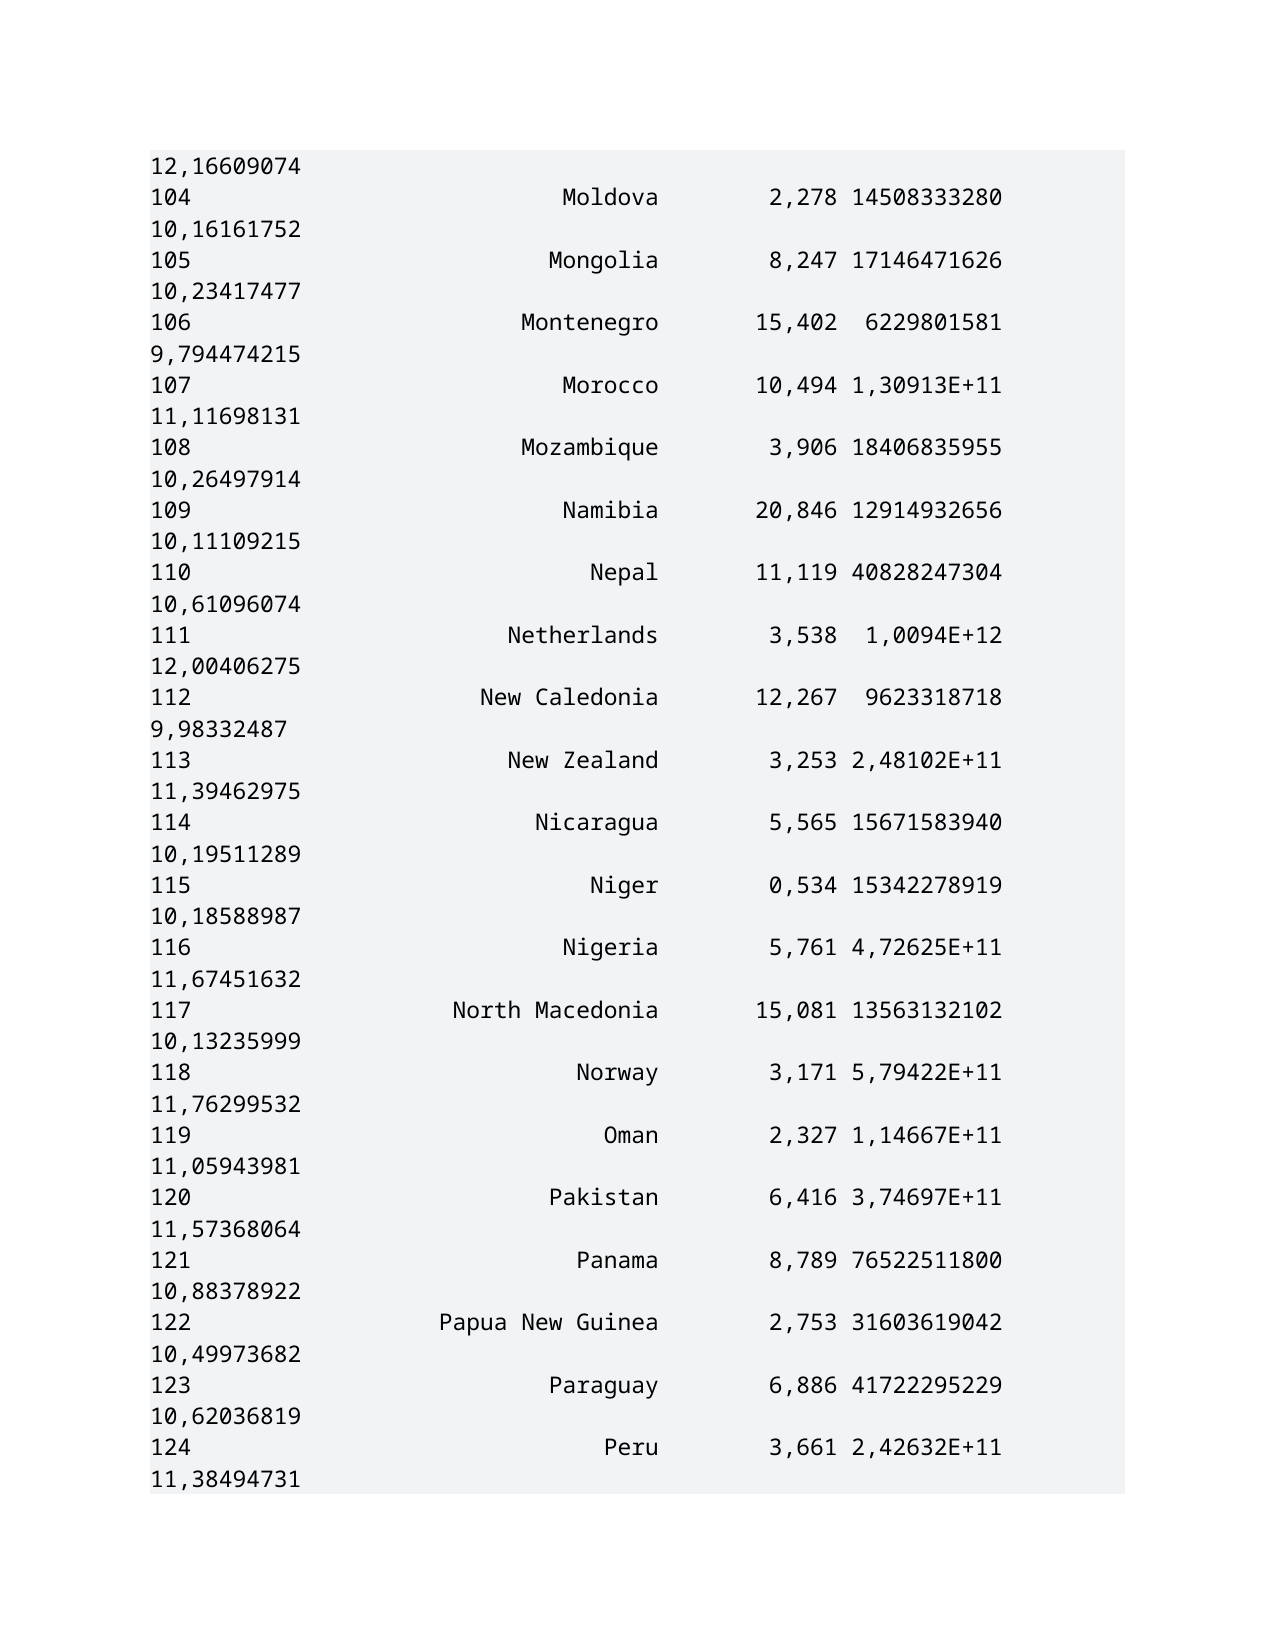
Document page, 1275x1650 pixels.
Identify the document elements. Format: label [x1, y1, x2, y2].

text [150, 150, 1125, 1494]
